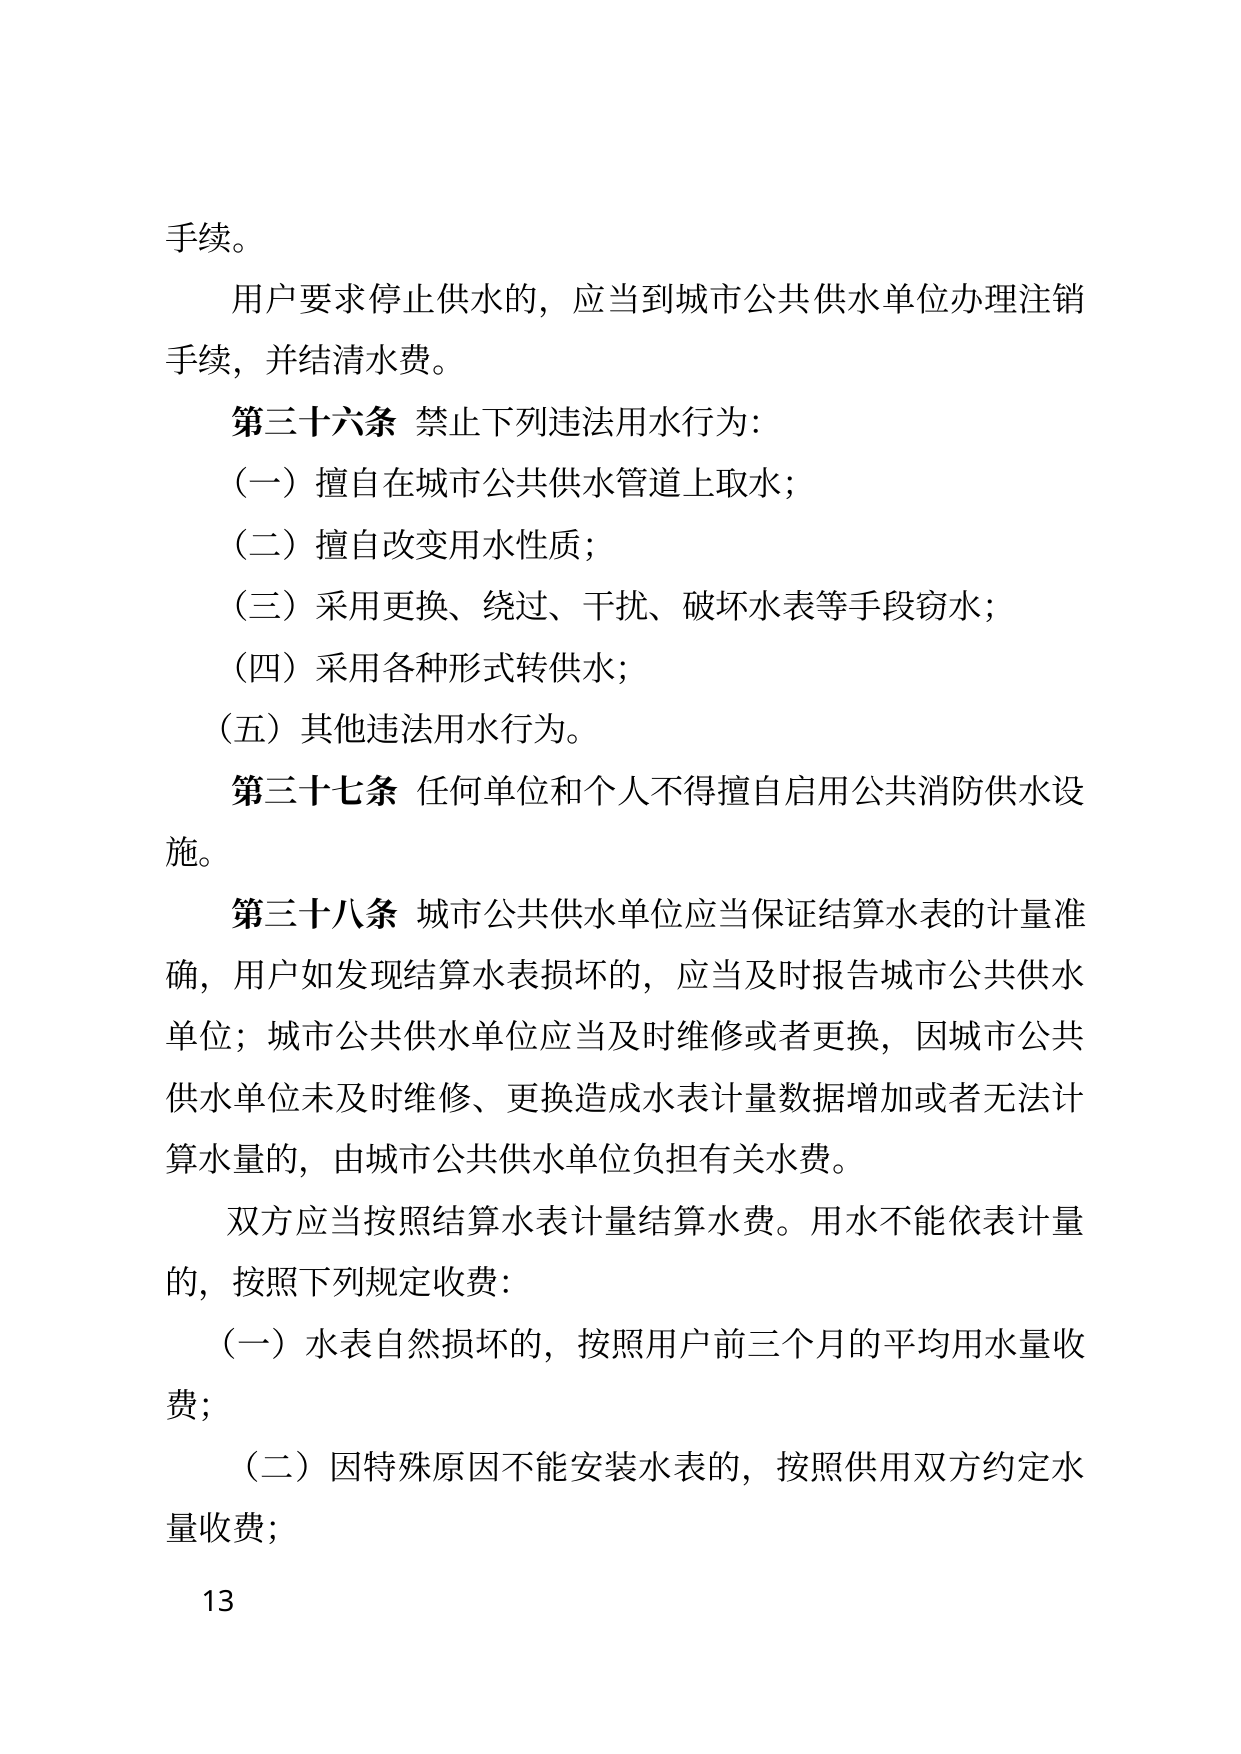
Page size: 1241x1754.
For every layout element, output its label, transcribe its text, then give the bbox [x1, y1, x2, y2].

text （四）采用各种形式转供水； [165, 631, 1087, 692]
text 双方应当按照结算水表计量结算水费。用水不能依表计量的，按照下列规定收费： [165, 1184, 1087, 1307]
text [165, 201, 1087, 262]
text （三）采用更换、绕过、干扰、破坏水表等手段窃水； [165, 569, 1087, 631]
text （一）水表自然损坏的，按照用户前三个月的平均用水量收费； [165, 1307, 1087, 1430]
text 用户要求停止供水的，应当到城市公共供水单位办理注销手续，并结清水费。 [165, 262, 1087, 385]
text 第三十八条 城市公共供水单位应当保证结算水表的计量准确，用户如发现结算水表损坏的，应当及时报告城市公共供水单位；城市公共供水单位应当及时维修或者更换，因城市公共供水单位未及时维修、更换造成水表计量数据增加或者无法计算水量的，由城市公共供水单位负担有关水费。 [165, 877, 1087, 1184]
text （二）擅自改变用水性质； [165, 508, 1087, 569]
text （五）其他违法用水行为。 [165, 692, 1087, 754]
text （一）擅自在城市公共供水管道上取水； [165, 447, 1087, 508]
text （二）因特殊原因不能安装水表的，按照供用双方约定水量收费； [165, 1430, 1087, 1553]
text 第三十七条 任何单位和个人不得擅自启用公共消防供水设施。 [165, 754, 1087, 877]
text 第三十六条 禁止下列违法用水行为： [165, 385, 1087, 447]
